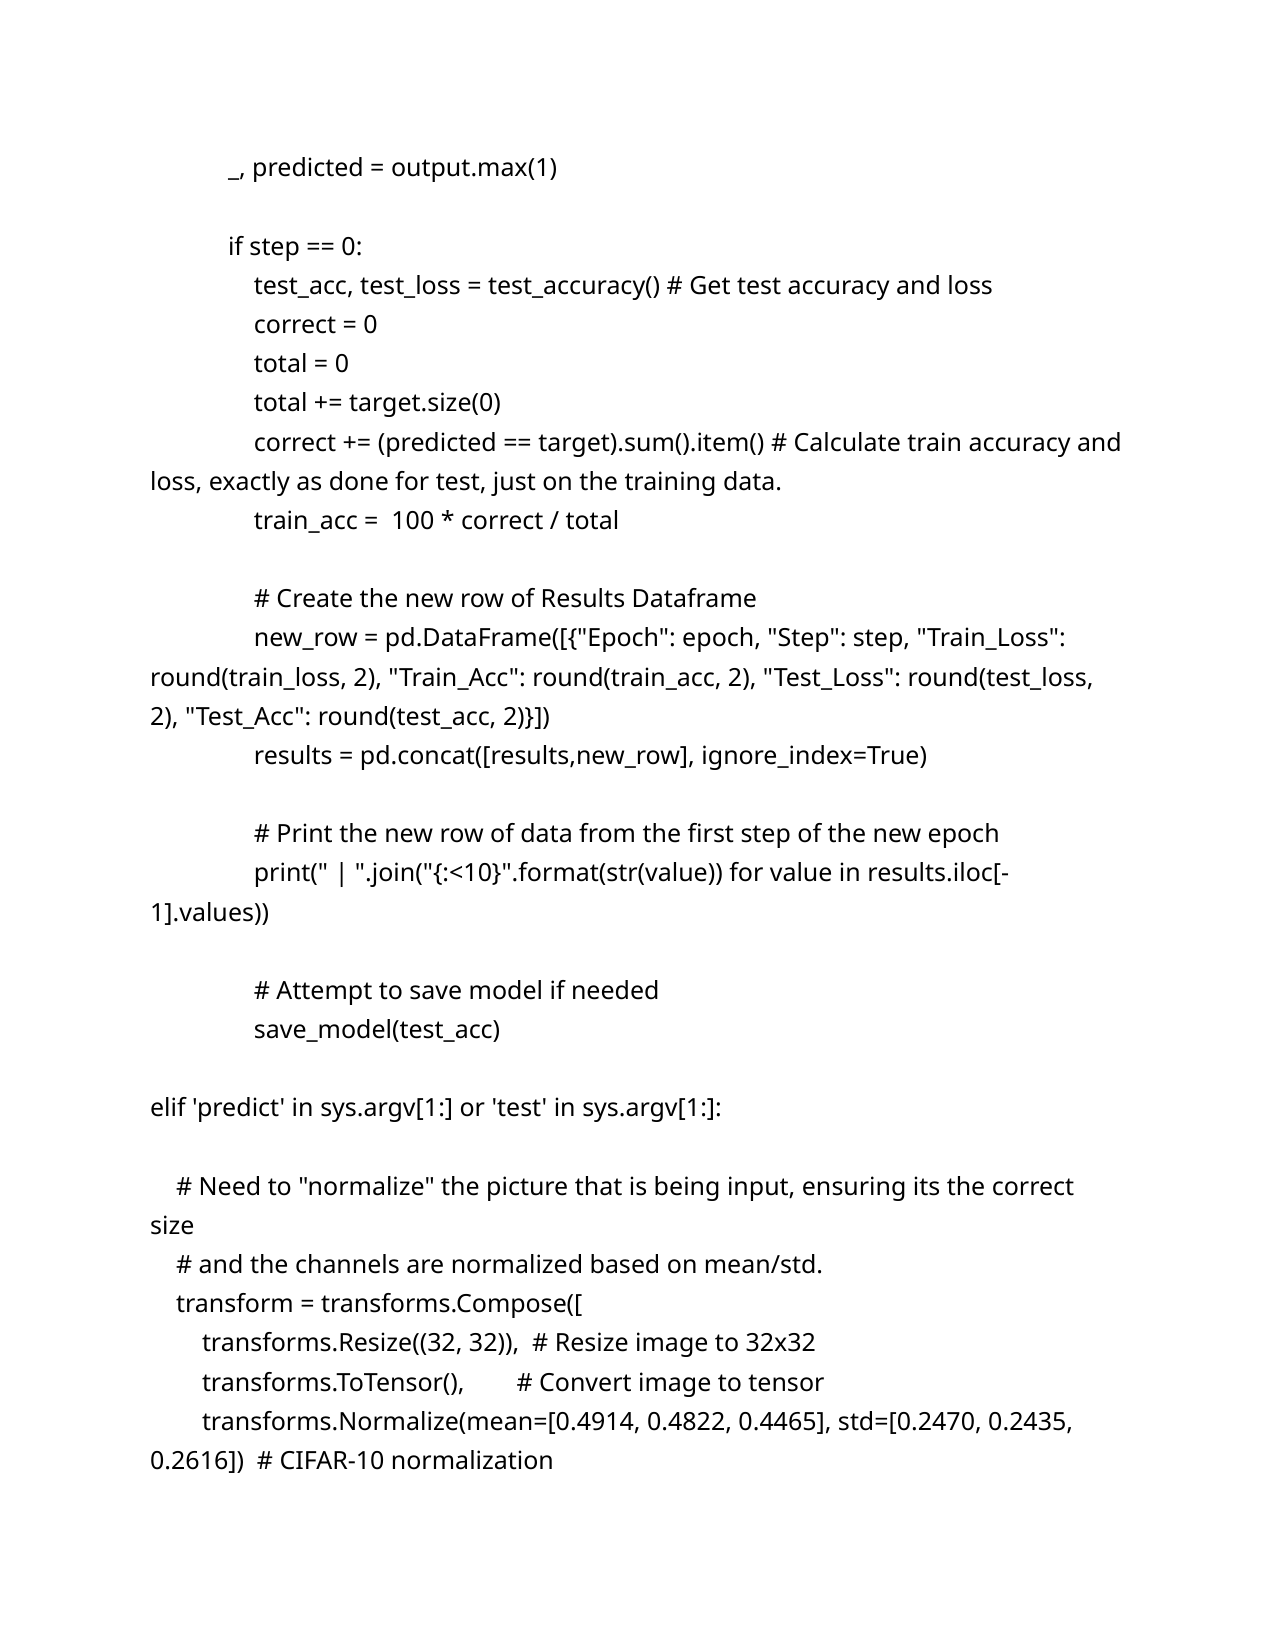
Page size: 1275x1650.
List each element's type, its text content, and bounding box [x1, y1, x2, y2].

text transforms.Normalize(mean=[0.4914, 0.4822, 0.4465], std=[0.2470, 0.2435, 0.2616]) # CIFAR-10 normalization [150, 1403, 1125, 1477]
text correct = 0 [150, 307, 1125, 341]
text # Create the new row of Results Dataframe [150, 581, 1125, 615]
text test_acc, test_loss = test_accuracy() # Get test accuracy and loss [150, 267, 1125, 302]
text elif 'predict' in sys.argv[1:] or 'test' in sys.argv[1:]: [150, 1090, 1125, 1124]
text total += target.size(0) [150, 385, 1125, 419]
text print(" | ".join("{:<10}".format(str(value)) for value in results.iloc[-1].values)) [150, 855, 1125, 928]
text transforms.Resize((32, 32)), # Resize image to 32x32 [150, 1325, 1125, 1359]
text new_row = pd.DataFrame([{"Epoch": epoch, "Step": step, "Train_Loss": round(train_loss, 2), "Train_Acc": round(train_acc, 2), "Test_Loss": round(test_loss, 2), "Test_Acc": round(test_acc, 2)}]) [150, 620, 1125, 732]
text total = 0 [150, 346, 1125, 380]
text _, predicted = output.max(1) [150, 150, 1125, 184]
text # and the channels are normalized based on mean/std. [150, 1247, 1125, 1281]
text if step == 0: [150, 228, 1125, 262]
text # Need to "normalize" the picture that is being input, ensuring its the correct size [150, 1168, 1125, 1242]
text results = pd.concat([results,new_row], ignore_index=True) [150, 737, 1125, 772]
text save_model(test_acc) [150, 1012, 1125, 1046]
text train_acc = 100 * correct / total [150, 502, 1125, 537]
text correct += (predicted == target).sum().item() # Calculate train accuracy and loss, exactly as done for test, just on the training data. [150, 424, 1125, 497]
text transform = transforms.Compose([ [150, 1286, 1125, 1320]
text # Print the new row of data from the first step of the new epoch [150, 816, 1125, 850]
text transforms.ToTensor(), # Convert image to tensor [150, 1364, 1125, 1398]
text # Attempt to save model if needed [150, 972, 1125, 1007]
